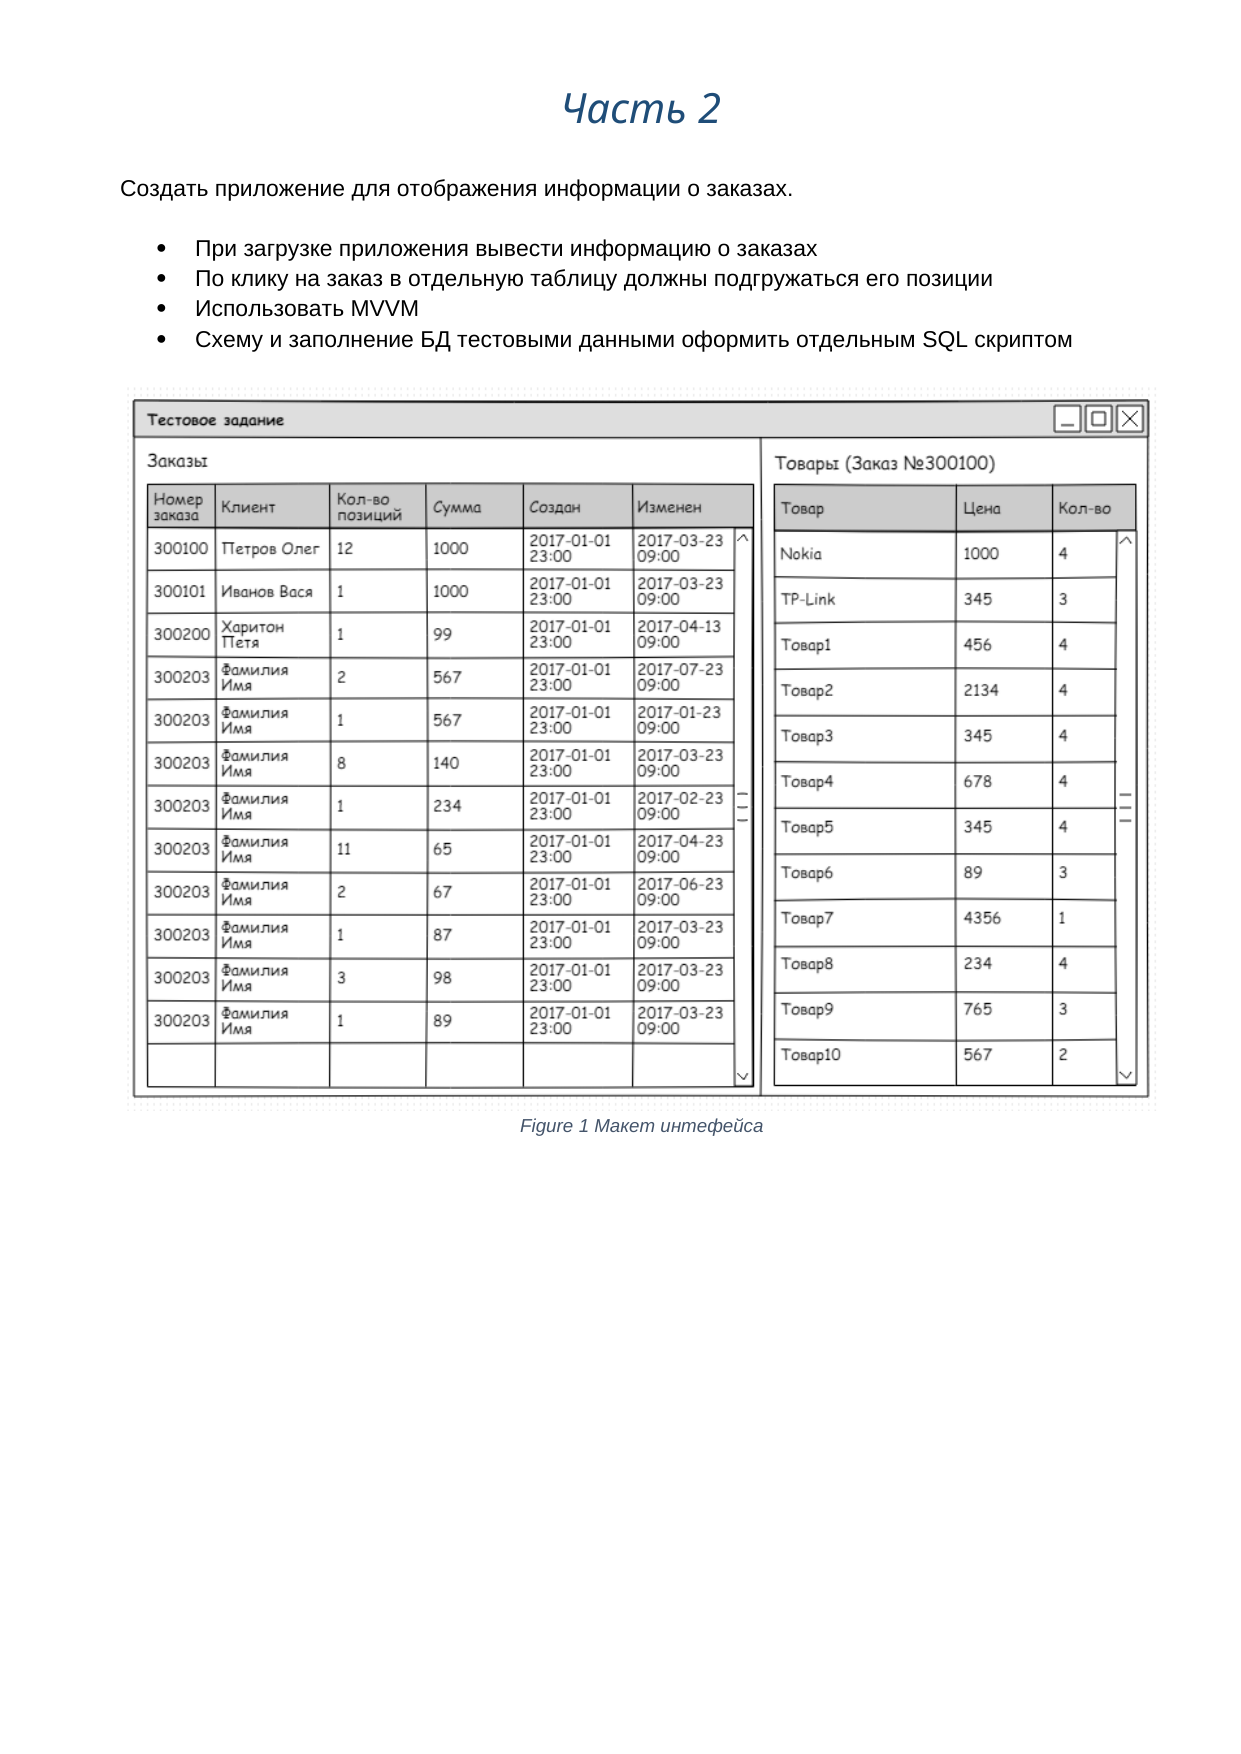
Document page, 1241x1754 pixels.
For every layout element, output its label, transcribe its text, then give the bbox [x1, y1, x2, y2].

list Схему и заполнение БД тестовыми данными оформить отдельным SQL скриптом [157, 326, 1165, 352]
list По клику на заказ в отдельную таблицу должны подгружаться его позиции [157, 265, 1165, 292]
picture [125, 386, 1160, 1111]
text Создать приложение для отображения информации о заказах. [120, 174, 1165, 201]
subtitle Часть 2 [120, 79, 1165, 136]
text Figure 1 Макет интефейса [120, 1115, 1165, 1136]
list При загрузке приложения вывести информацию о заказах [157, 235, 1165, 261]
list Использовать MVVM [157, 295, 1165, 322]
